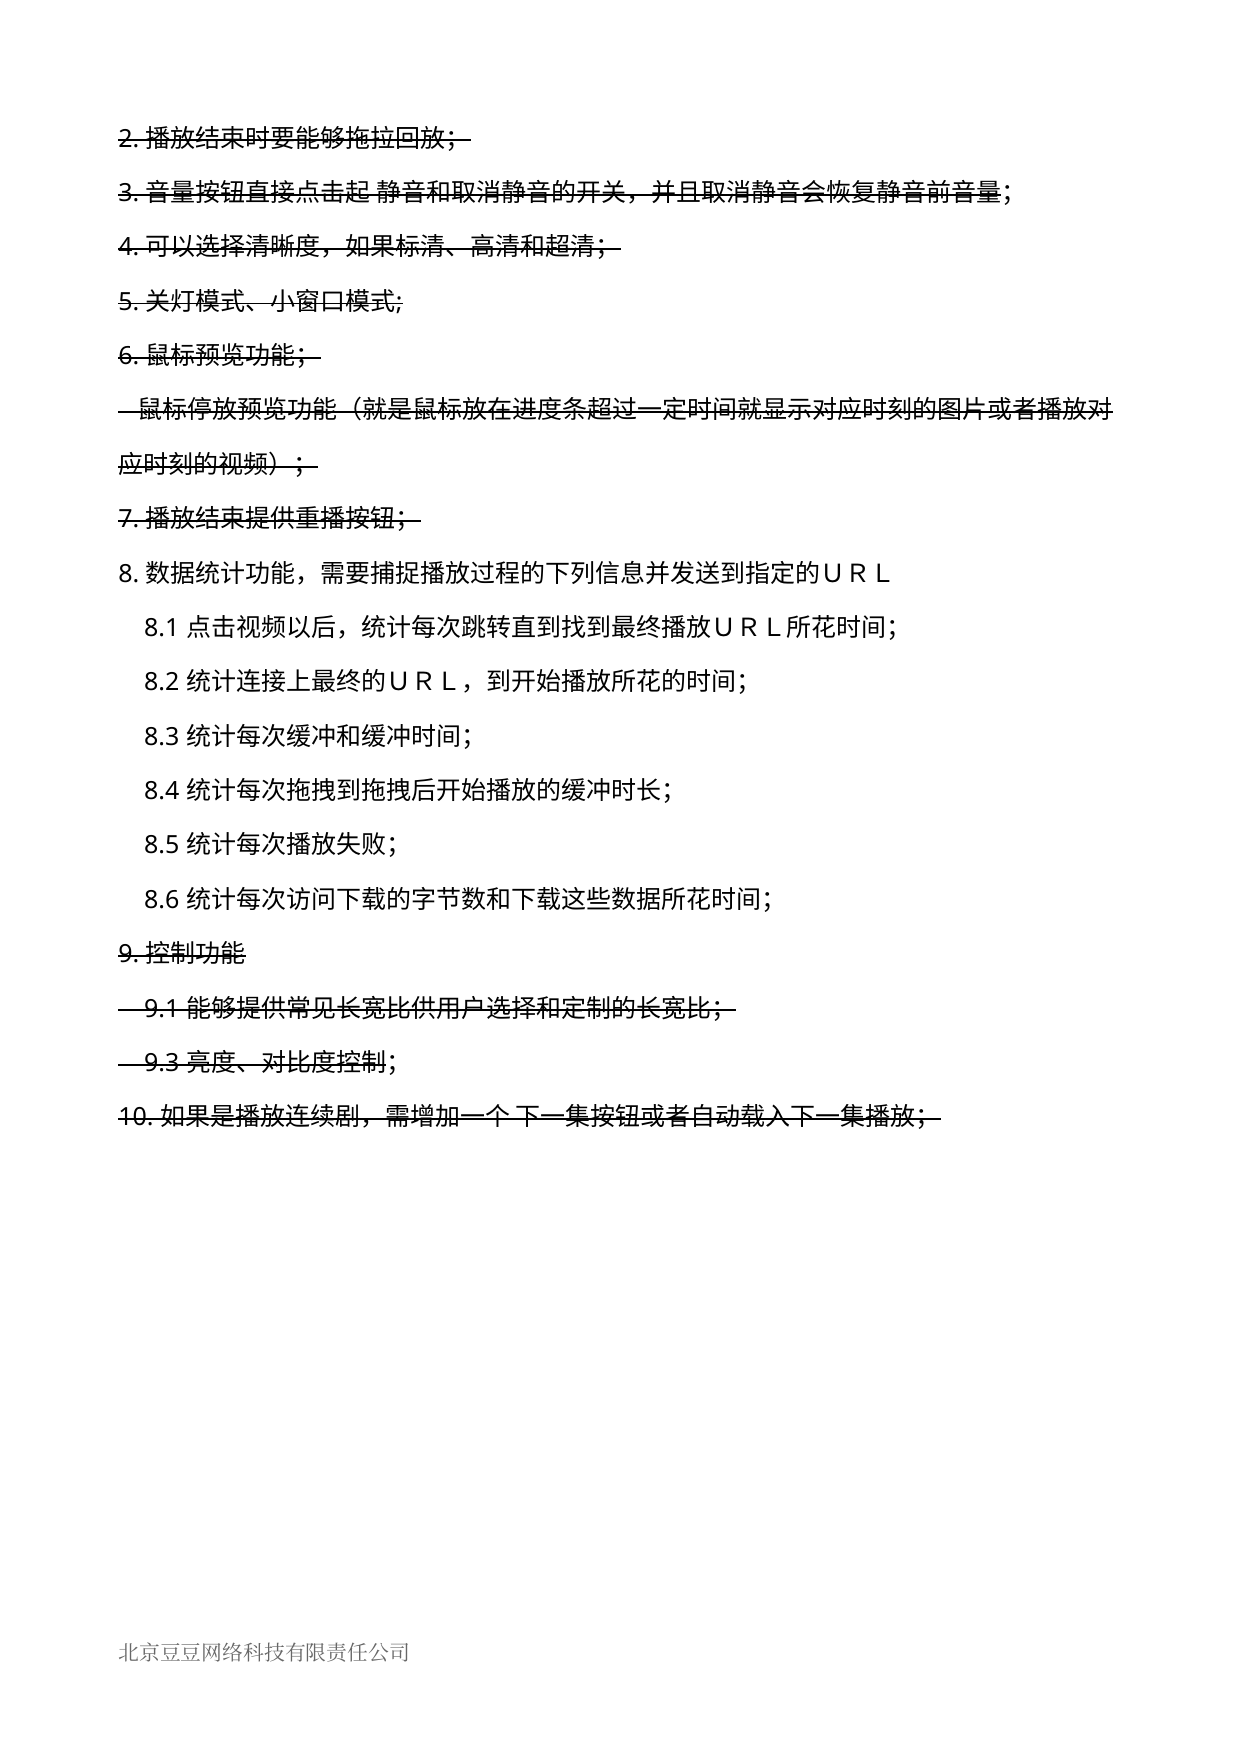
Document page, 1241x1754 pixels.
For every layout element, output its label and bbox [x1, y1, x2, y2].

text [118, 118, 1122, 1133]
